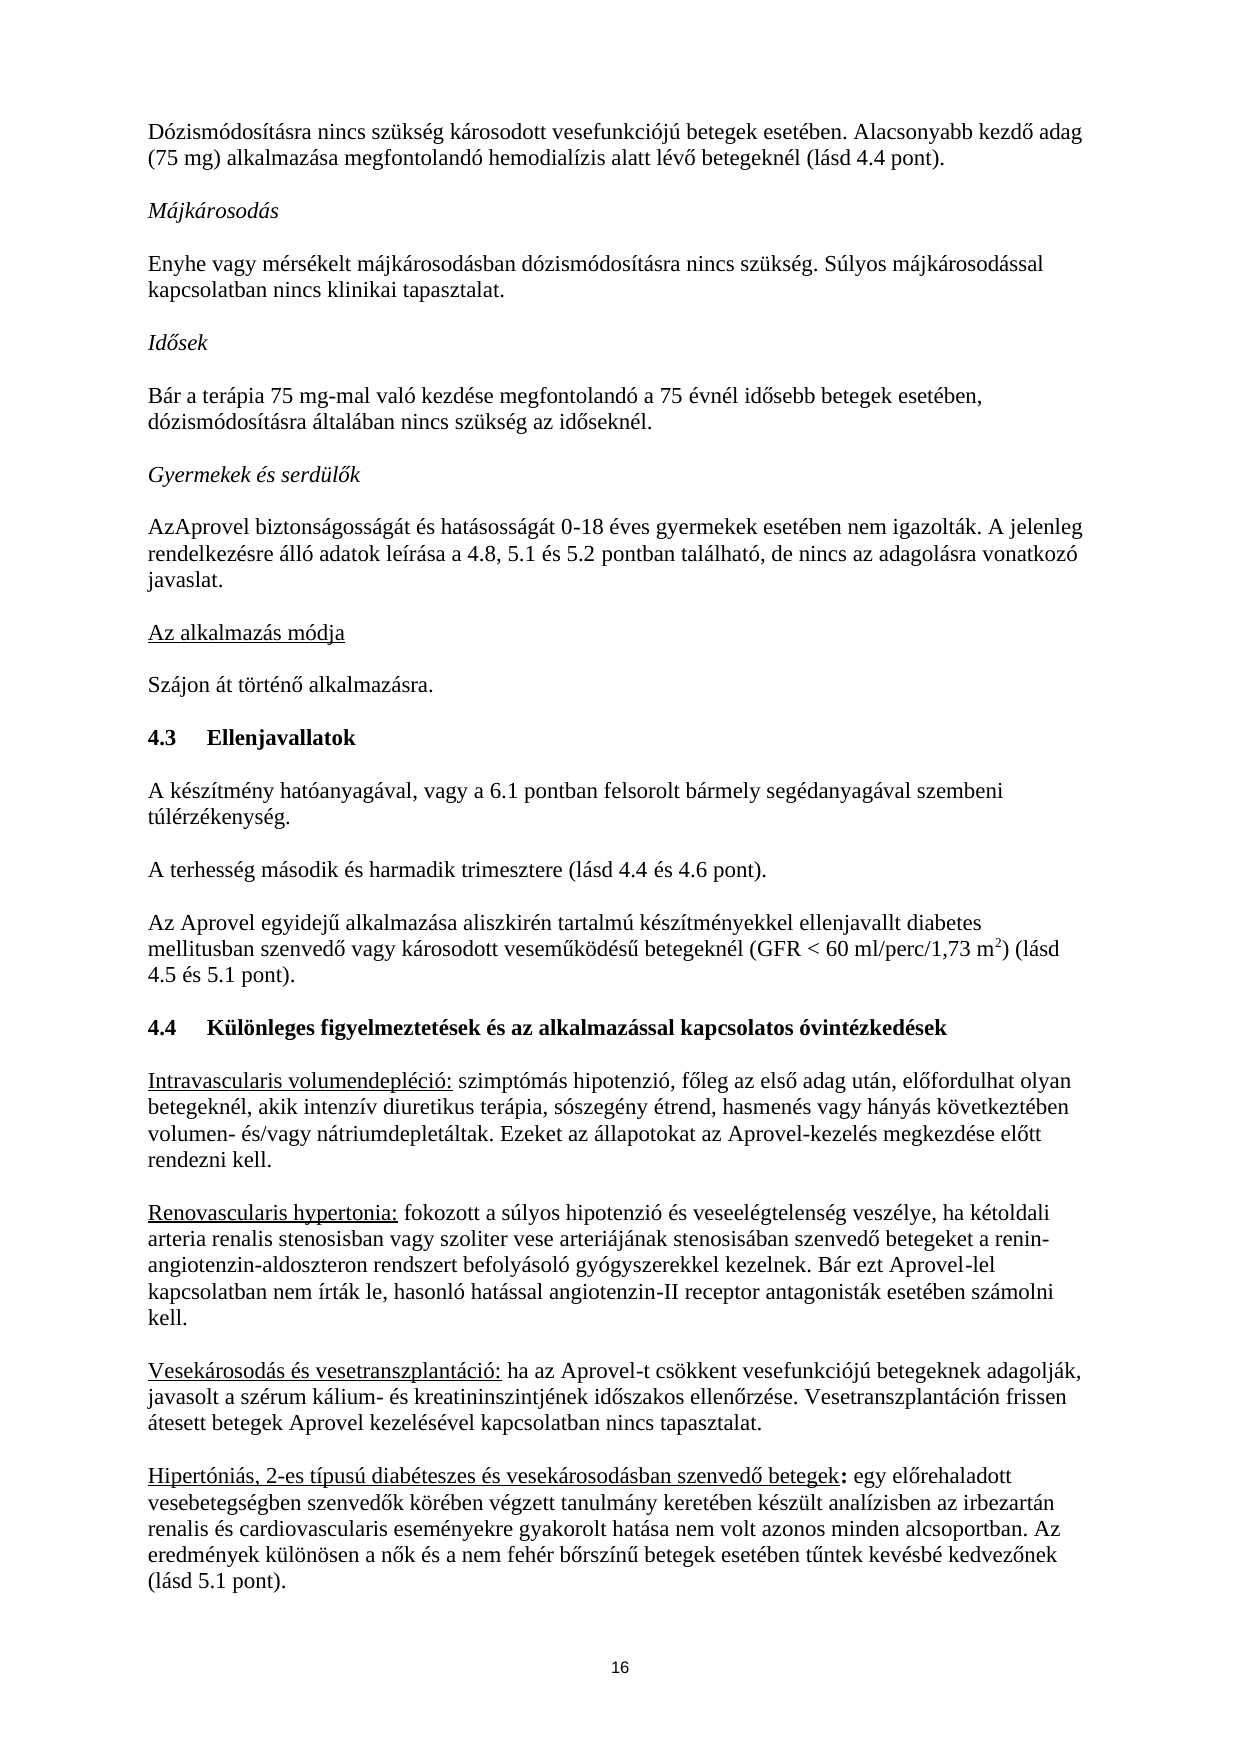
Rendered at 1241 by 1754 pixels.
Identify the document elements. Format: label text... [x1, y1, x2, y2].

text Dózismódosításra nincs szükség károsodott vesefunkciójú betegek esetében. Alacsonyabb kezdő adag (75 mg) alkalmazása megfontolandó hemodialízis alatt lévő betegeknél (lásd 4.4 pont). [148, 118, 1093, 171]
subtitle 4.4 Különleges figyelmeztetések és az alkalmazással kapcsolatos óvintézkedések [148, 1014, 1093, 1041]
text Szájon át történő alkalmazásra. [148, 672, 1093, 698]
text Intravascularis volumendepléció: szimptómás hipotenzió, főleg az első adag után, előfordulhat olyan betegeknél, akik intenzív diuretikus terápia, sószegény étrend, hasmenés vagy hányás következtében volumen- és/vagy nátriumdepletáltak. Ezeket az állapotokat az Aprovel-kezelés megkezdése előtt rendezni kell. [148, 1067, 1093, 1172]
text Az alkalmazás módja [148, 619, 1093, 645]
text A terhesség második és harmadik trimesztere (lásd 4.4 és 4.6 pont). [148, 856, 1093, 882]
text Májkárosodás [148, 197, 1093, 223]
text Gyermekek és serdülők [148, 461, 1093, 487]
text Az Aprovel egyidejű alkalmazása aliszkirén tartalmú készítményekkel ellenjavallt diabetes mellitusban szenvedő vagy károsodott veseműködésű betegeknél (GFR < 60 ml/perc/1,73 m2) (lásd 4.5 és 5.1 pont). [148, 909, 1093, 988]
text Vesekárosodás és vesetranszplantáció: ha az Aprovel-t csökkent vesefunkciójú betegeknek adagolják, javasolt a szérum kálium- és kreatininszintjének időszakos ellenőrzése. Vesetranszplantáción frissen átesett betegek Aprovel kezelésével kapcsolatban nincs tapasztalat. [148, 1357, 1093, 1436]
subtitle 4.3 Ellenjavallatok [148, 724, 1093, 751]
text Hipertóniás, 2-es típusú diabéteszes és vesekárosodásban szenvedő betegek: egy előrehaladott vesebetegségben szenvedők körében végzett tanulmány keretében készült analízisben az irbezartán renalis és cardiovascularis eseményekre gyakorolt hatása nem volt azonos minden alcsoportban. Az eredmények különösen a nők és a nem fehér bőrszínű betegek esetében tűntek kevésbé kedvezőnek (lásd 5.1 pont). [148, 1462, 1093, 1594]
text AzAprovel biztonságosságát és hatásosságát 0-18 éves gyermekek esetében nem igazolták. A jelenleg rendelkezésre álló adatok leírása a 4.8, 5.1 és 5.2 pontban található, de nincs az adagolásra vonatkozó javaslat. [148, 513, 1093, 592]
text Renovascularis hypertonia: fokozott a súlyos hipotenzió és veseelégtelenség veszélye, ha kétoldali arteria renalis stenosisban vagy szoliter vese arteriájának stenosisában szenvedő betegeket a renin-angiotenzin-aldoszteron rendszert befolyásoló gyógyszerekkel kezelnek. Bár ezt Aprovel-lel kapcsolatban nem írták le, hasonló hatással angiotenzin-II receptor antagonisták esetében számolni kell. [148, 1199, 1093, 1330]
text A készítmény hatóanyagával, vagy a 6.1 pontban felsorolt bármely segédanyagával szembeni túlérzékenység. [148, 777, 1093, 830]
text Idősek [148, 329, 1093, 355]
text Bár a terápia 75 mg-mal való kezdése megfontolandó a 75 évnél idősebb betegek esetében, dózismódosításra általában nincs szükség az időseknél. [148, 382, 1093, 434]
text Enyhe vagy mérsékelt májkárosodásban dózismódosításra nincs szükség. Súlyos májkárosodással kapcsolatban nincs klinikai tapasztalat. [148, 250, 1093, 303]
